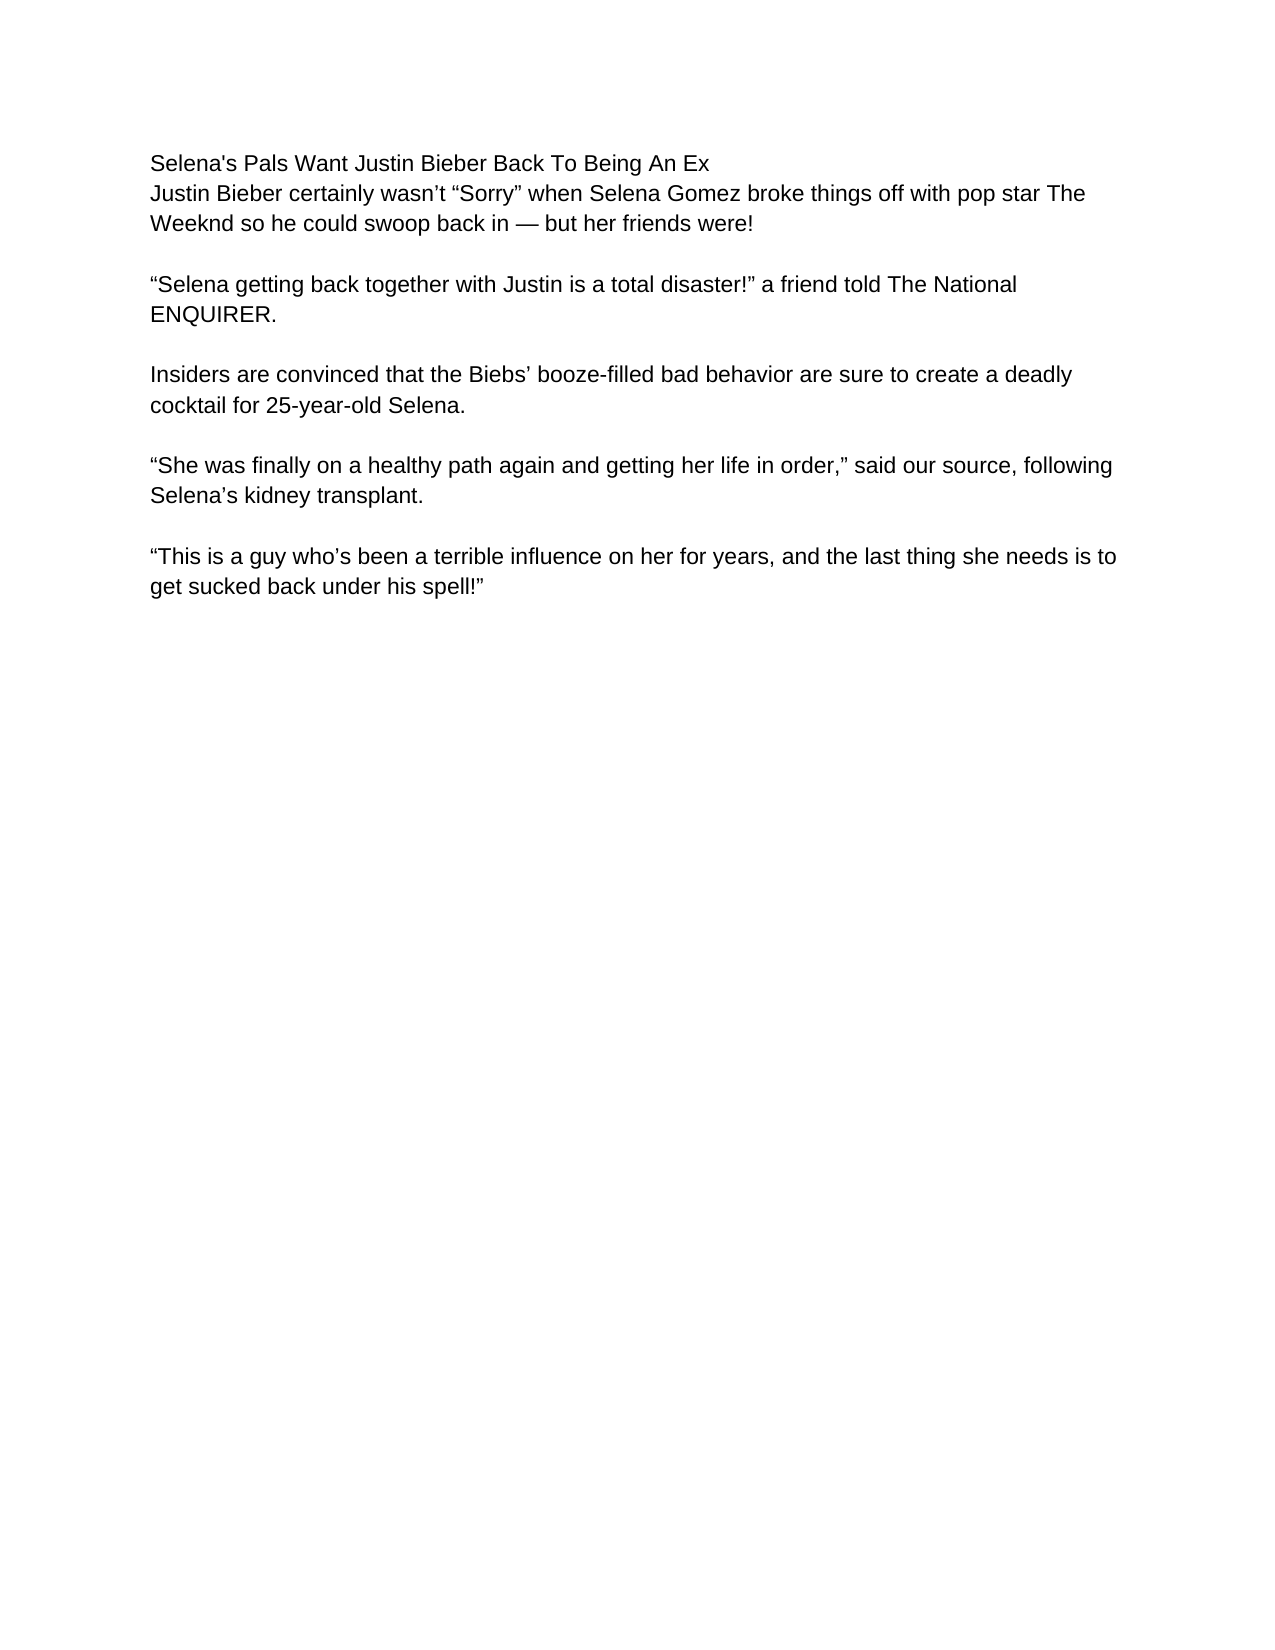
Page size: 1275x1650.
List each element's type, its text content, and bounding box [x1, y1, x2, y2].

text “Selena getting back together with Justin is a total disaster!” a friend told The National ENQUIRER. [150, 271, 1125, 327]
text Selena's Pals Want Justin Bieber Back To Being An Ex [150, 150, 1125, 176]
text “This is a guy who’s been a terrible influence on her for years, and the last thing she needs is to get sucked back under his spell!” [150, 543, 1125, 599]
text “She was finally on a healthy path again and getting her life in order,” said our source, following Selena’s kidney transplant. [150, 452, 1125, 509]
text Insiders are convinced that the Biebs’ booze-filled bad behavior are sure to create a deadly cocktail for 25-year-old Selena. [150, 361, 1125, 418]
text Justin Bieber certainly wasn’t “Sorry” when Selena Gomez broke things off with pop star The Weeknd so he could swoop back in — but her friends were! [150, 180, 1125, 237]
